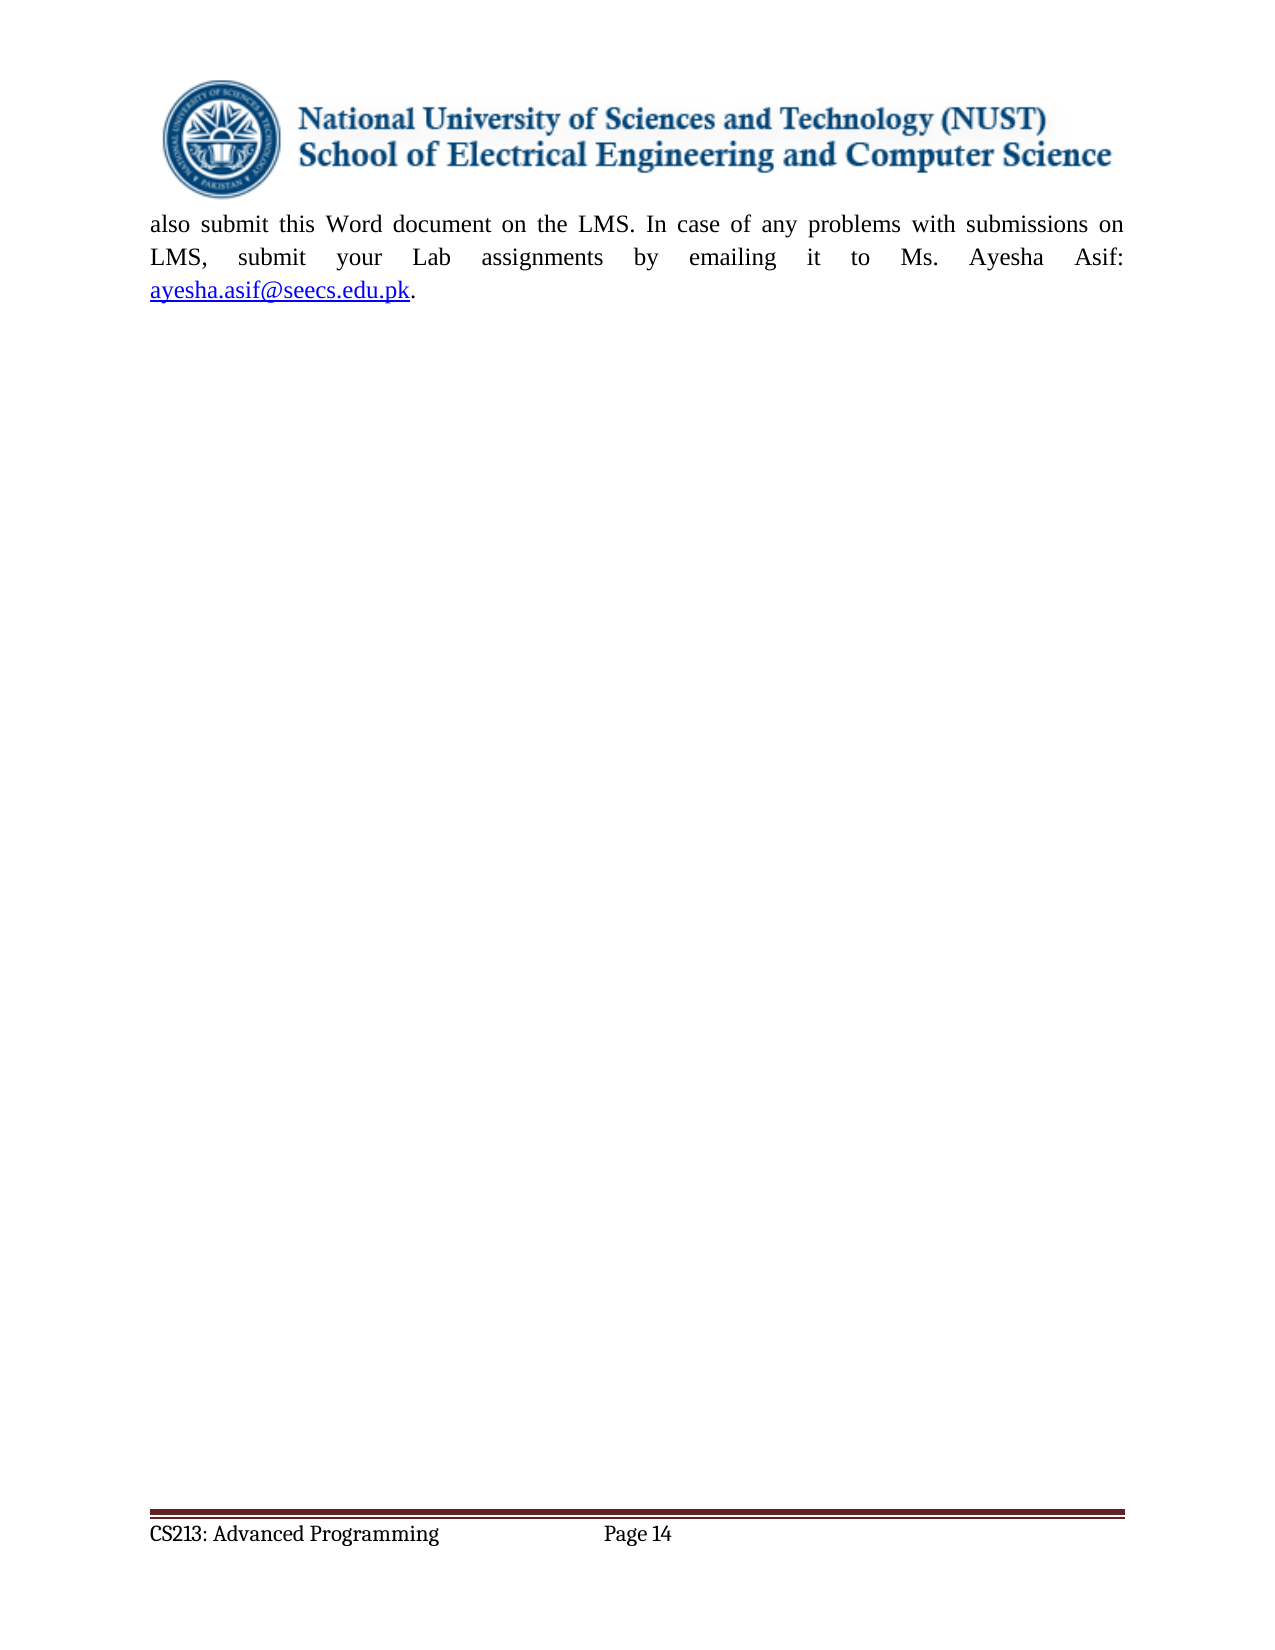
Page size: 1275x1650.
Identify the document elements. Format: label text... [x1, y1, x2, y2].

picture [150, 75, 1125, 210]
